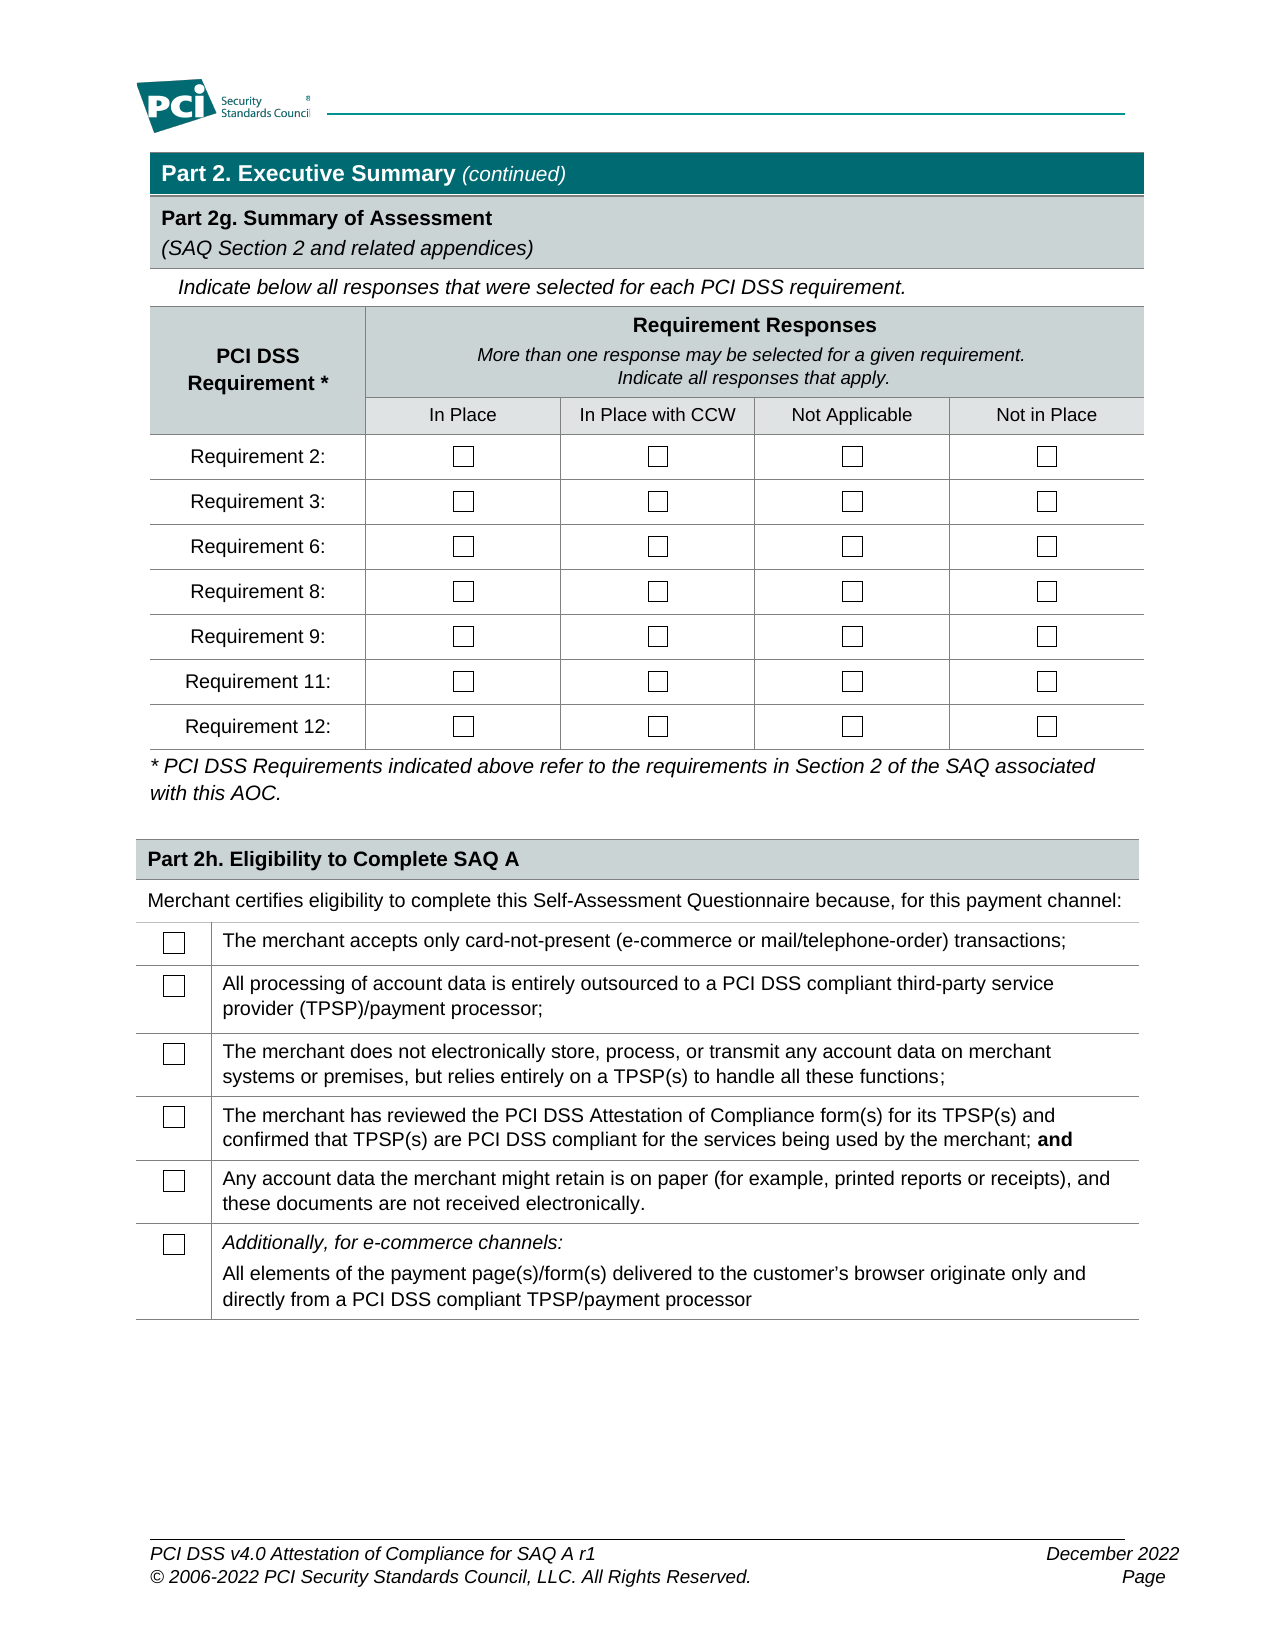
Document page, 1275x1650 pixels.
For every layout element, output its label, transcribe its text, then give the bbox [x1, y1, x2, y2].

table_cell [366, 660, 560, 704]
table_cell [950, 480, 1144, 524]
table_cell [136, 923, 211, 965]
table_cell Requirement Responses More than one response may be selected for a given requirement. Indicate all responses that apply. [366, 307, 1144, 397]
table_cell [561, 480, 754, 524]
table_cell [950, 435, 1144, 479]
table_cell [755, 525, 949, 569]
table_cell Not Applicable [755, 398, 949, 434]
table_cell [561, 570, 754, 614]
table_cell [561, 615, 754, 659]
table_cell The merchant does not electronically store, process, or transmit any account data on merchant systems or premises, but relies entirely on a TPSP(s) to handle all these functions; [212, 1034, 1139, 1096]
table_cell [950, 615, 1144, 659]
table_cell [366, 480, 560, 524]
picture [136, 79, 311, 133]
table_cell [561, 705, 754, 749]
table_cell [136, 1097, 211, 1160]
table_cell [950, 570, 1144, 614]
table_cell Additionally, for e-commerce channels: All elements of the payment page(s)/form(s) delivered to the customer’s browser originate only and directly from a PCI DSS compliant TPSP/payment processor [212, 1224, 1139, 1319]
table_cell Merchant certifies eligibility to complete this Self-Assessment Questionnaire because, for this payment channel: [136, 880, 1139, 922]
table_cell [755, 705, 949, 749]
table_cell Any account data the merchant might retain is on paper (for example, printed reports or receipts), and these documents are not received electronically. [212, 1161, 1139, 1223]
table_cell [755, 615, 949, 659]
table_cell [136, 1224, 211, 1319]
table_cell [755, 660, 949, 704]
table_cell [366, 435, 560, 479]
table_cell Requirement 6: [150, 525, 365, 569]
table_cell The merchant accepts only card-not-present (e-commerce or mail/telephone-order) transactions; [212, 923, 1139, 965]
table_cell Requirement 9: [150, 615, 365, 659]
table_cell [950, 705, 1144, 749]
table_cell All processing of account data is entirely outsourced to a PCI DSS compliant third-party service provider (TPSP)/payment processor; [212, 966, 1139, 1033]
table_cell [136, 1034, 211, 1096]
table_cell [366, 570, 560, 614]
table_cell [561, 660, 754, 704]
table_cell [136, 966, 211, 1033]
text * PCI DSS Requirements indicated above refer to the requirements in Section 2 of the SAQ associated with this AOC. [150, 754, 1125, 805]
table_cell [561, 435, 754, 479]
table_cell Not in Place [950, 398, 1144, 434]
table_cell Indicate below all responses that were selected for each PCI DSS requirement. [150, 269, 1144, 306]
table_cell In Place with CCW [561, 398, 754, 434]
table_cell [755, 480, 949, 524]
table_header Part 2. Executive Summary (continued) [150, 153, 1144, 194]
table_cell Requirement 8: [150, 570, 365, 614]
table_header Part 2h. Eligibility to Complete SAQ A [136, 840, 1139, 879]
table_cell [755, 570, 949, 614]
table_cell The merchant has reviewed the PCI DSS Attestation of Compliance form(s) for its TPSP(s) and confirmed that TPSP(s) are PCI DSS compliant for the services being used by the merchant; and [212, 1097, 1139, 1160]
table_cell Requirement 3: [150, 480, 365, 524]
table_cell In Place [366, 398, 560, 434]
table_cell Requirement 12: [150, 705, 365, 749]
table_cell [366, 525, 560, 569]
table_cell Requirement 11: [150, 660, 365, 704]
table_header Part 2g. Summary of Assessment (SAQ Section 2 and related appendices) [150, 197, 1144, 268]
table_cell [561, 525, 754, 569]
table_cell [950, 525, 1144, 569]
table_cell PCI DSS Requirement * [150, 307, 365, 434]
table_cell [950, 660, 1144, 704]
table_cell [366, 615, 560, 659]
table_cell [366, 705, 560, 749]
table_cell [755, 435, 949, 479]
table_cell [136, 1161, 211, 1223]
table_cell Requirement 2: [150, 435, 365, 479]
